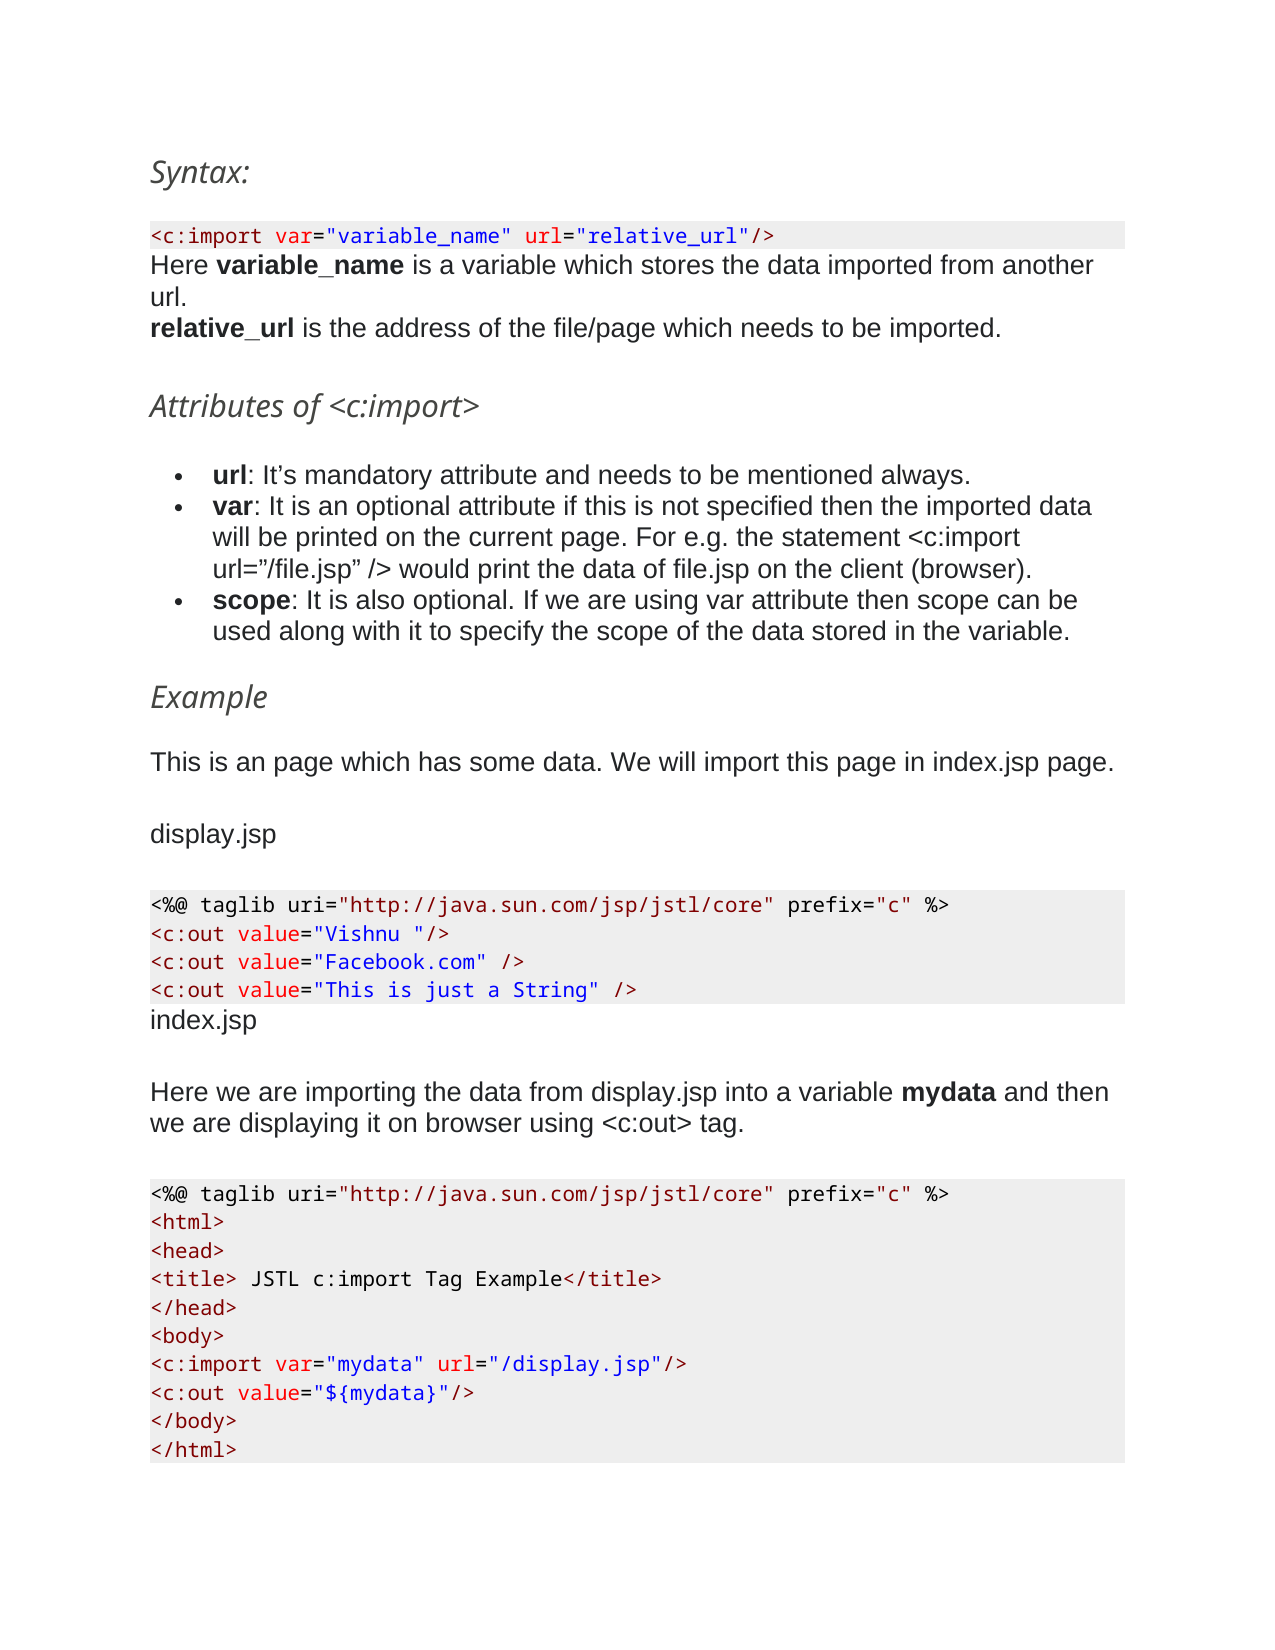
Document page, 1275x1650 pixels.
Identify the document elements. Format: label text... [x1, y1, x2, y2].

text display.jsp [150, 818, 1125, 849]
text </html> [150, 1435, 1125, 1463]
text <head> [150, 1236, 1125, 1264]
text <body> [150, 1321, 1125, 1349]
text <c:out value="Facebook.com" /> [150, 947, 1125, 976]
text <c:out value="${mydata}"/> [150, 1378, 1125, 1406]
subtitle Syntax: [150, 150, 1125, 193]
subtitle Example [150, 676, 1125, 718]
list scope: It is also optional. If we are using var attribute then scope can be used along with it to specify the scope of the data stored in the variable. [175, 584, 1125, 646]
text <html> [150, 1207, 1125, 1236]
text <title> JSTL c:import Tag Example</title> [150, 1264, 1125, 1293]
text <%@ taglib uri="http://java.sun.com/jsp/jstl/core" prefix="c" %> [150, 1179, 1125, 1207]
text <c:import var="variable_name" url="relative_url"/> [150, 221, 1125, 249]
text Here variable_name is a variable which stores the data imported from another url. relative_url is the address of the file/page which needs to be imported. [150, 249, 1125, 343]
text <%@ taglib uri="http://java.sun.com/jsp/jstl/core" prefix="c" %> [150, 890, 1125, 919]
list var: It is an optional attribute if this is not specified then the imported data will be printed on the current page. For e.g. the statement <c:import url=”/file.jsp” /> would print the data of file.jsp on the client (browser). [175, 490, 1125, 584]
text <c:out value="This is just a String" /> [150, 976, 1125, 1004]
text index.jsp [150, 1004, 1125, 1035]
text </head> [150, 1293, 1125, 1321]
text <c:out value="Vishnu "/> [150, 919, 1125, 947]
text <c:import var="mydata" url="/display.jsp"/> [150, 1349, 1125, 1378]
text This is an page which has some data. We will import this page in index.jsp page. [150, 746, 1125, 778]
text </body> [150, 1406, 1125, 1435]
subtitle Attributes of <c:import> [150, 384, 1125, 426]
text Here we are importing the data from display.jsp into a variable mydata and then we are displaying it on browser using <c:out> tag. [150, 1076, 1125, 1138]
list url: It’s mandatory attribute and needs to be mentioned always. [175, 459, 1125, 490]
